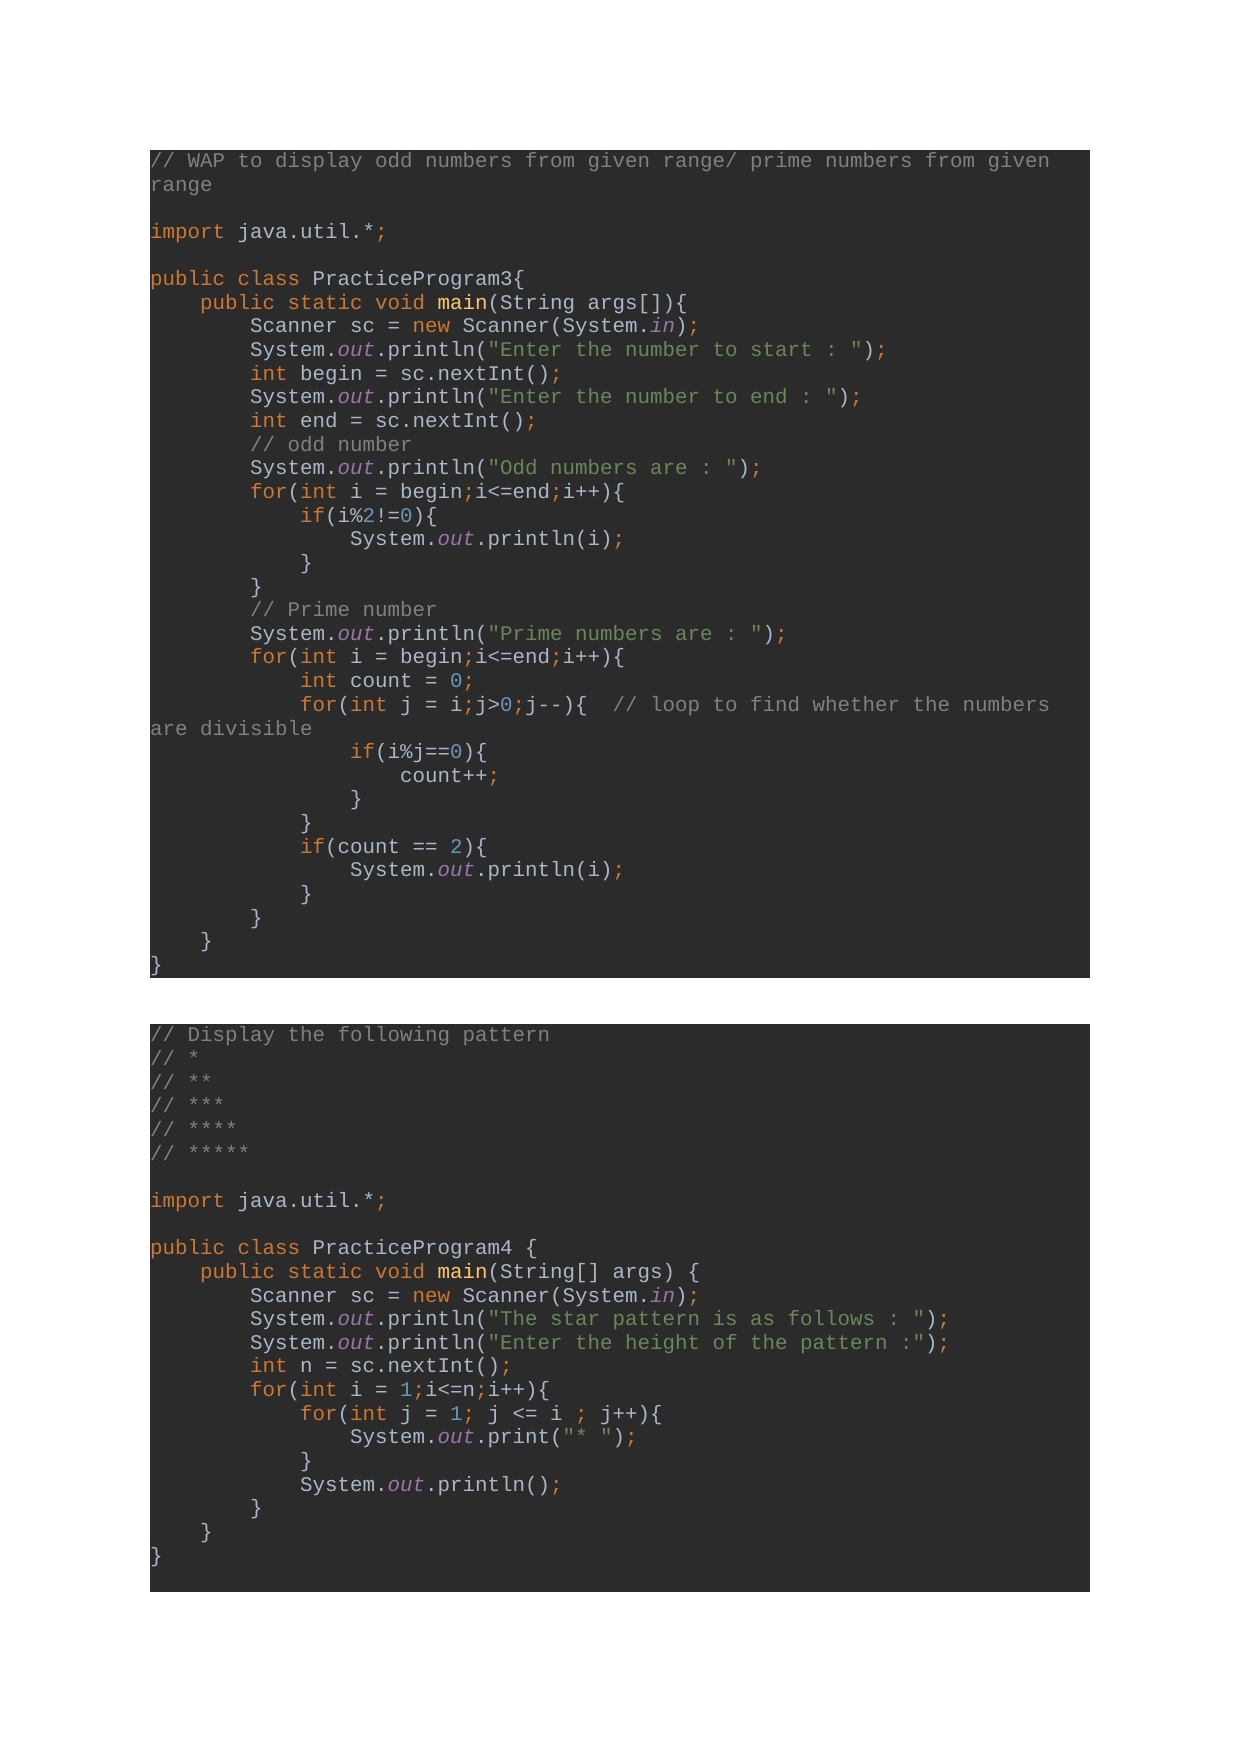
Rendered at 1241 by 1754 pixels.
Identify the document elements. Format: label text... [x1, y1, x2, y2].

text // WAP to display odd numbers from given range/ prime numbers from given range import java.util.*; public class PracticeProgram3{ public static void main(String args[]){ Scanner sc = new Scanner(System.in); System.out.println("Enter the number to start : "); int begin = sc.nextInt(); System.out.println("Enter the number to end : "); int end = sc.nextInt(); // odd number System.out.println("Odd numbers are : "); for(int i = begin;i<=end;i++){ if(i%2!=0){ System.out.println(i); } } // Prime number System.out.println("Prime numbers are : "); for(int i = begin;i<=end;i++){ int count = 0; for(int j = i;j>0;j--){ // loop to find whether the numbers are divisible if(i%j==0){ count++; } } if(count == 2){ System.out.println(i); } } } } [150, 150, 1090, 978]
text // Display the following pattern // * // ** // *** // **** // ***** import java.util.*; public class PracticeProgram4 { public static void main(String[] args) { Scanner sc = new Scanner(System.in); System.out.println("The star pattern is as follows : "); System.out.println("Enter the height of the pattern :"); int n = sc.nextInt(); for(int i = 1;i<=n;i++){ for(int j = 1; j <= i ; j++){ System.out.print("* "); } System.out.println(); } } } [150, 1024, 1090, 1568]
